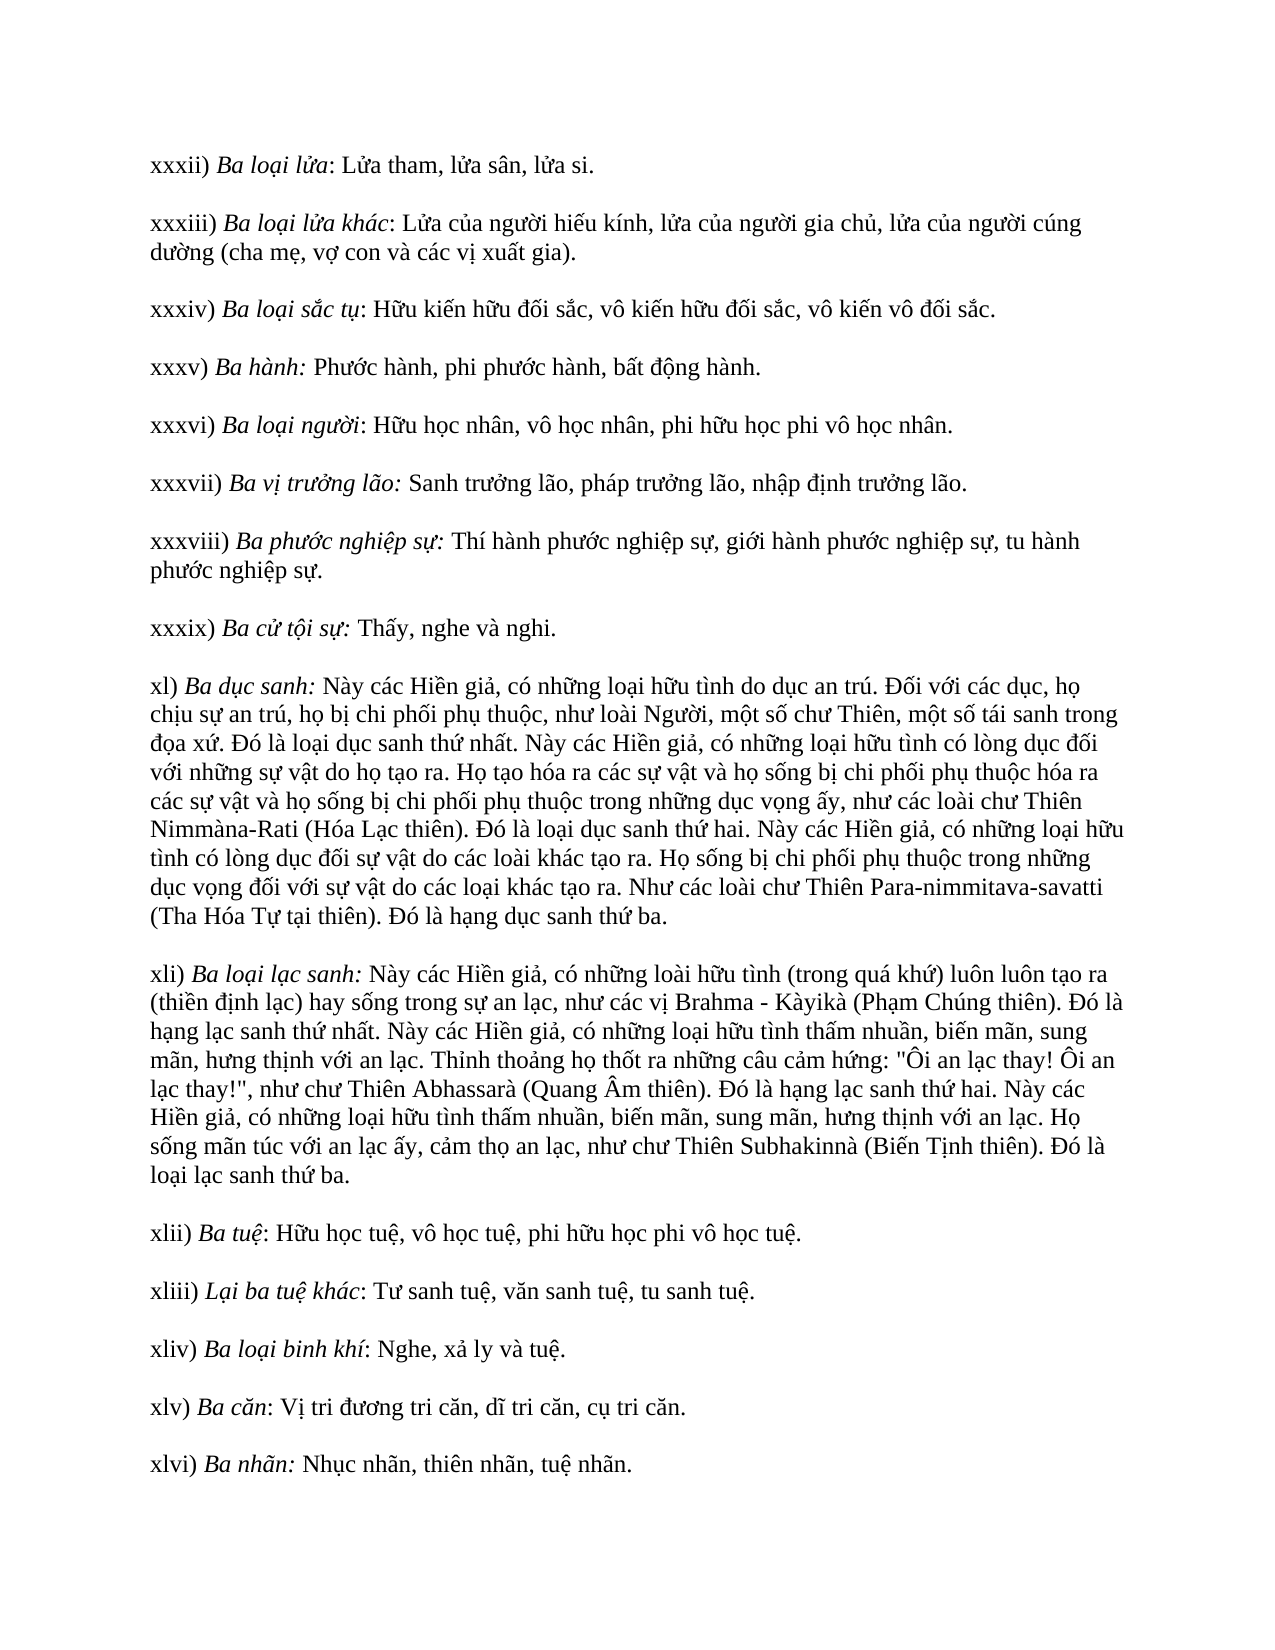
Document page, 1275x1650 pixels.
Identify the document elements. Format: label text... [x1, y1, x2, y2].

text xxxiii) Ba loại lửa khác: Lửa của người hiếu kính, lửa của người gia chủ, lửa của người cúng dường (cha mẹ, vợ con và các vị xuất gia). [150, 208, 1125, 265]
text xl) Ba dục sanh: Này các Hiền giả, có những loại hữu tình do dục an trú. Ðối với các dục, họ chịu sự an trú, họ bị chi phối phụ thuộc, như loài Người, một số chư Thiên, một số tái sanh trong đọa xứ. Ðó là loại dục sanh thứ nhất. Này các Hiền giả, có những loại hữu tình có lòng dục đối với những sự vật do họ tạo ra. Họ tạo hóa ra các sự vật và họ sống bị chi phối phụ thuộc hóa ra các sự vật và họ sống bị chi phối phụ thuộc trong những dục vọng ấy, như các loài chư Thiên Nimmàna-Rati (Hóa Lạc thiên). Ðó là loại dục sanh thứ hai. Này các Hiền giả, có những loại hữu tình có lòng dục đối sự vật do các loài khác tạo ra. Họ sống bị chi phối phụ thuộc trong những dục vọng đối với sự vật do các loại khác tạo ra. Như các loài chư Thiên Para-nimmitava-savatti (Tha Hóa Tự tại thiên). Ðó là hạng dục sanh thứ ba. [150, 671, 1125, 929]
text xxxvi) Ba loại người: Hữu học nhân, vô học nhân, phi hữu học phi vô học nhân. [150, 410, 1125, 439]
text xxxiv) Ba loại sắc tụ: Hữu kiến hữu đối sắc, vô kiến hữu đối sắc, vô kiến vô đối sắc. [150, 294, 1125, 323]
text xxxv) Ba hành: Phước hành, phi phước hành, bất động hành. [150, 352, 1125, 381]
text xxxviii) Ba phước nghiệp sự: Thí hành phước nghiệp sự, giới hành phước nghiệp sự, tu hành phước nghiệp sự. [150, 526, 1125, 584]
text xliii) Lại ba tuệ khác: Tư sanh tuệ, văn sanh tuệ, tu sanh tuệ. [150, 1276, 1125, 1304]
text xliv) Ba loại binh khí: Nghe, xả ly và tuệ. [150, 1334, 1125, 1362]
text xlvi) Ba nhãn: Nhục nhãn, thiên nhãn, tuệ nhãn. [150, 1449, 1125, 1478]
text xxxvii) Ba vị trưởng lão: Sanh trưởng lão, pháp trưởng lão, nhập định trưởng lão. [150, 468, 1125, 497]
text xxxix) Ba cử tội sự: Thấy, nghe và nghi. [150, 613, 1125, 642]
text xli) Ba loại lạc sanh: Này các Hiền giả, có những loài hữu tình (trong quá khứ) luôn luôn tạo ra (thiền định lạc) hay sống trong sự an lạc, như các vị Brahma - Kàyikà (Phạm Chúng thiên). Ðó là hạng lạc sanh thứ nhất. Này các Hiền giả, có những loại hữu tình thấm nhuần, biến mãn, sung mãn, hưng thịnh với an lạc. Thỉnh thoảng họ thốt ra những câu cảm hứng: "Ôi an lạc thay! Ôi an lạc thay!", như chư Thiên Abhassarà (Quang Âm thiên). Ðó là hạng lạc sanh thứ hai. Này các Hiền giả, có những loại hữu tình thấm nhuần, biến mãn, sung mãn, hưng thịnh với an lạc. Họ sống mãn túc với an lạc ấy, cảm thọ an lạc, như chư Thiên Subhakinnà (Biến Tịnh thiên). Ðó là loại lạc sanh thứ ba. [150, 959, 1125, 1189]
text xlv) Ba căn: Vị tri đương tri căn, dĩ tri căn, cụ tri căn. [150, 1392, 1125, 1420]
text xxxii) Ba loại lửa: Lửa tham, lửa sân, lửa si. [150, 150, 1125, 179]
text xlii) Ba tuệ: Hữu học tuệ, vô học tuệ, phi hữu học phi vô học tuệ. [150, 1218, 1125, 1247]
